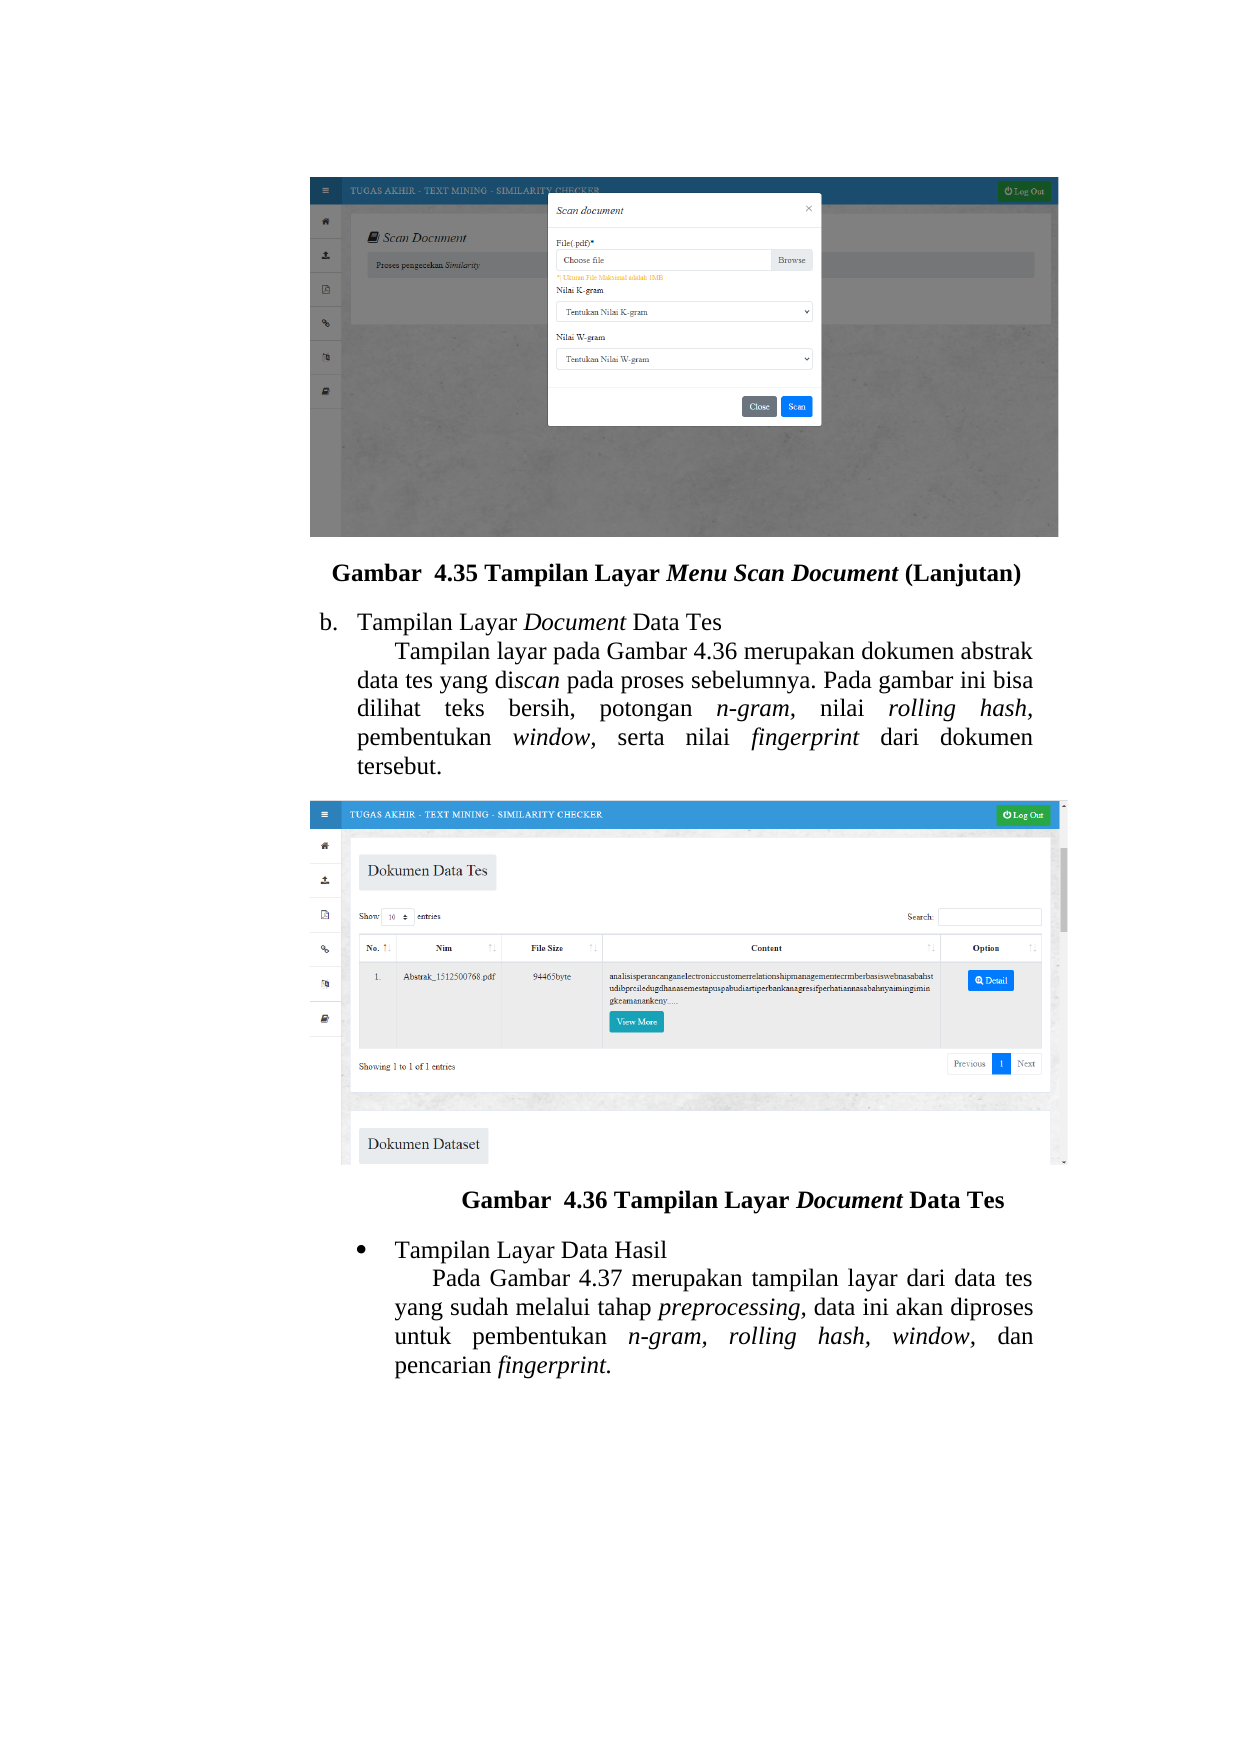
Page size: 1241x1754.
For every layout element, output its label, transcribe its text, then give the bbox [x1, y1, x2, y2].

list Tampilan Layar Document Data Tes [319, 607, 1033, 636]
picture [310, 800, 1068, 1165]
list Tampilan Layar Data Hasil [357, 1235, 1033, 1263]
picture [310, 177, 1059, 537]
text Gambar 4.36 Tampilan Layar Document Data Tes [432, 1185, 1033, 1214]
list Pada Gambar 4.37 merupakan tampilan layar dari data tes yang sudah melalui tahap preprocessing, data ini akan diproses untuk pembentukan n-gram, rolling hash, window, dan pencarian fingerprint. [394, 1263, 1033, 1378]
list Tampilan layar pada Gambar 4.36 merupakan dokumen abstrak data tes yang discan pada proses sebelumnya. Pada gambar ini bisa dilihat teks bersih, potongan n-gram, nilai rolling hash, pembentukan window, serta nilai fingerprint dari dokumen tersebut. [357, 636, 1033, 780]
text Gambar 4.35 Tampilan Layar Menu Scan Document (Lanjutan) [319, 558, 1033, 586]
